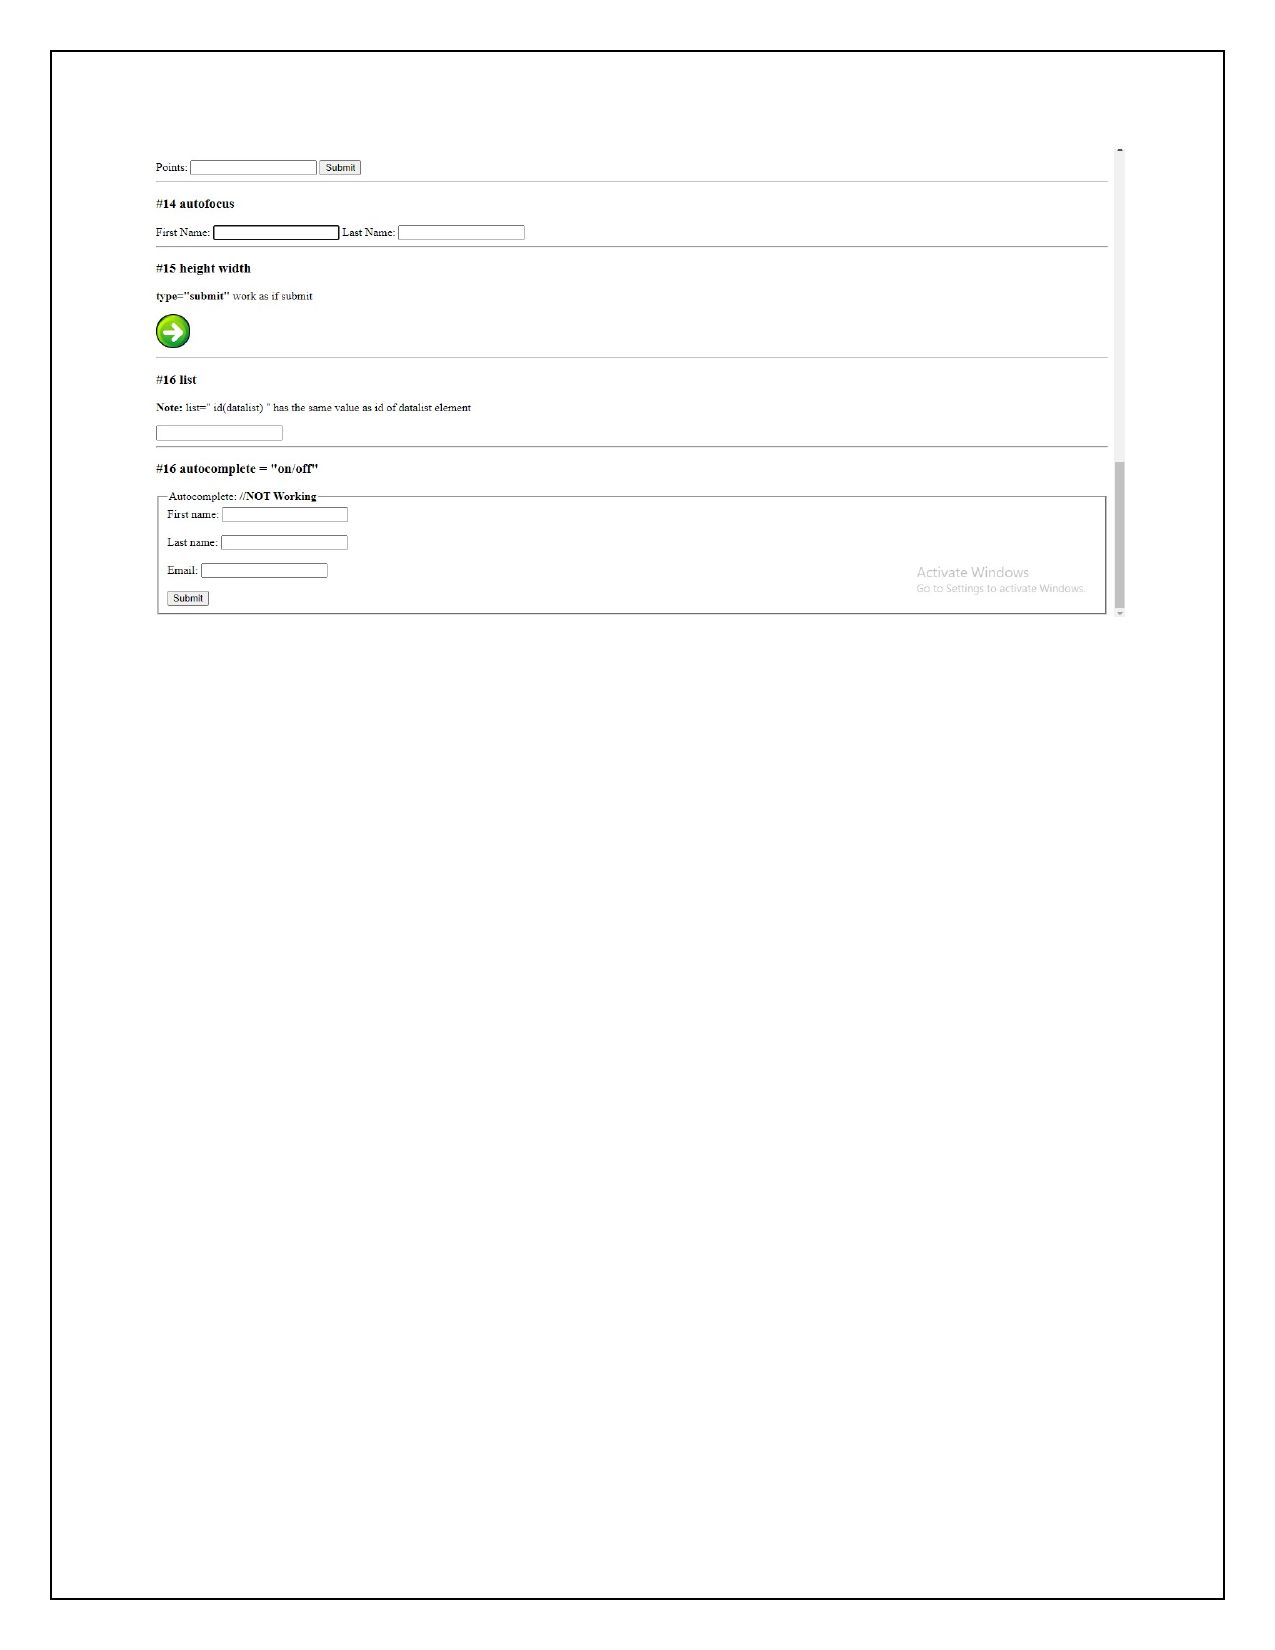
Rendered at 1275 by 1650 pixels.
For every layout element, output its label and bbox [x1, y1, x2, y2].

picture [150, 149, 1125, 617]
